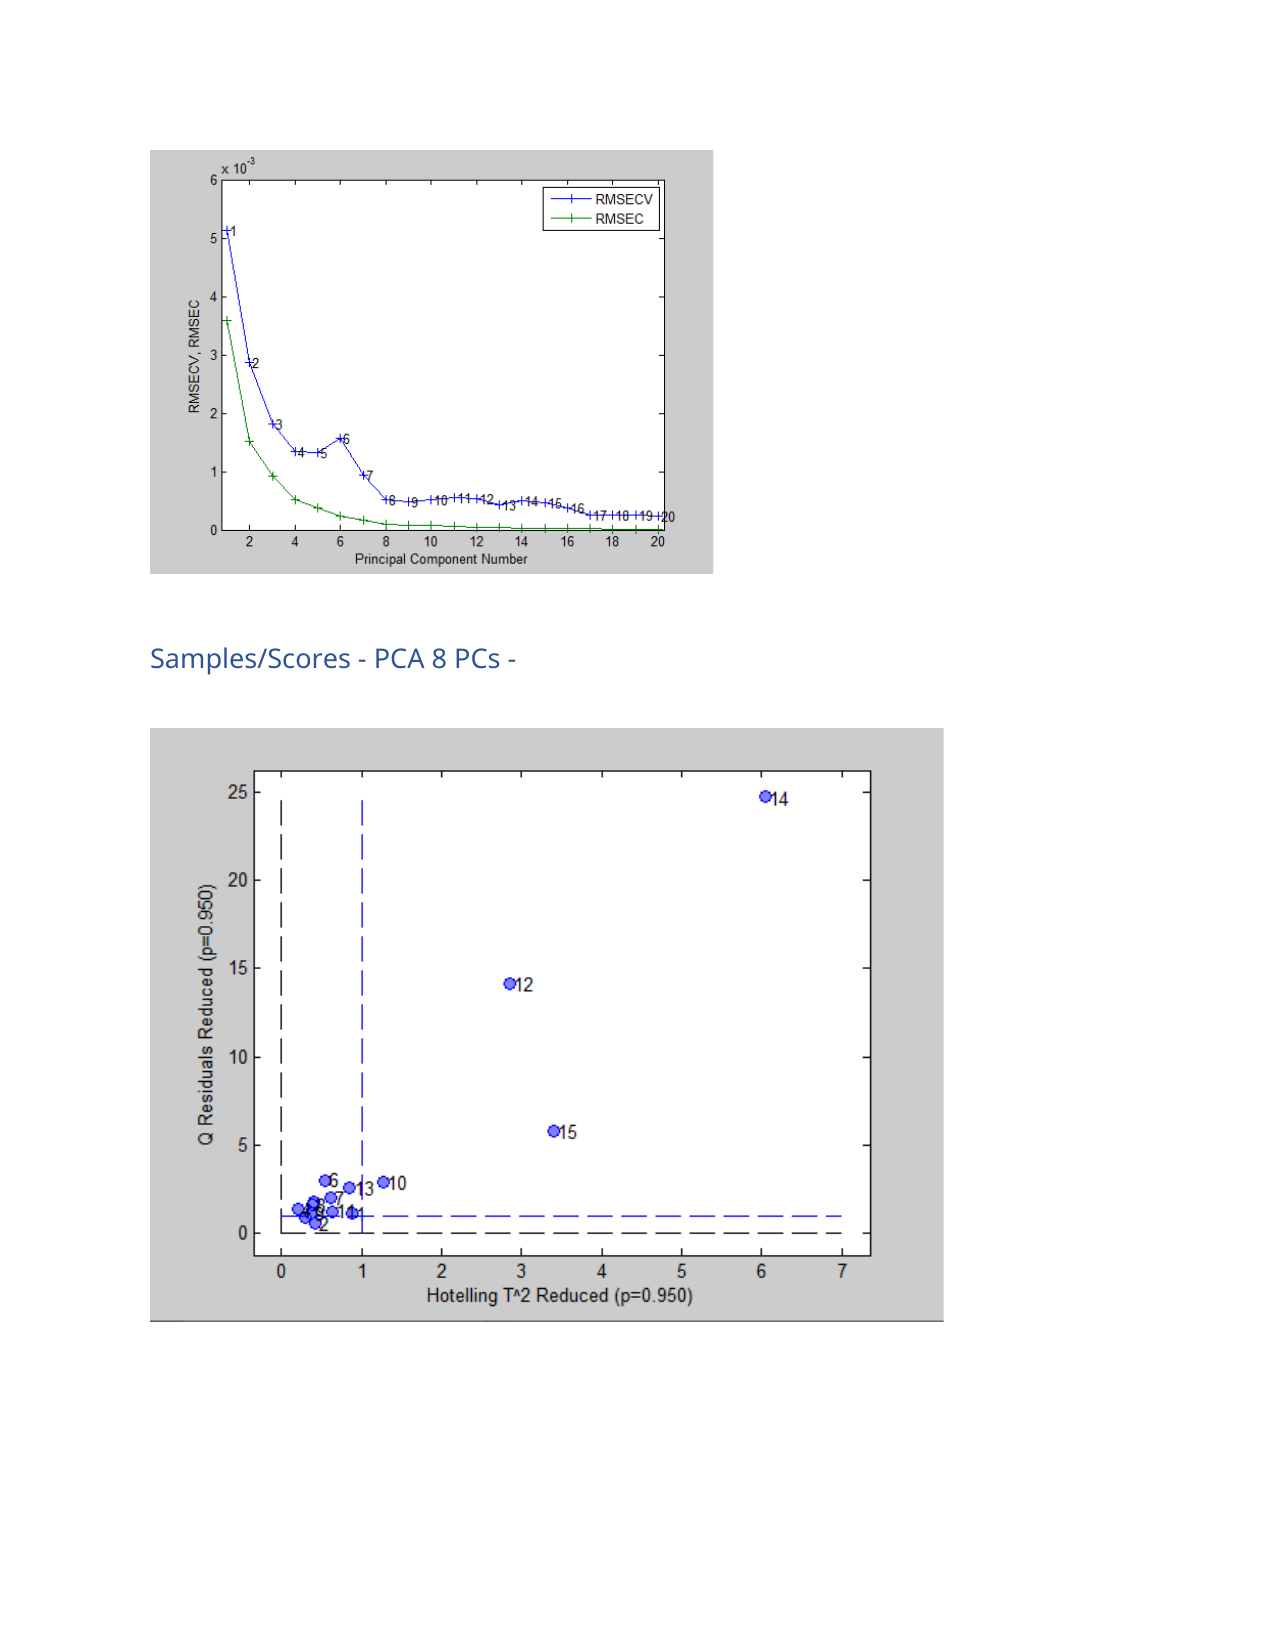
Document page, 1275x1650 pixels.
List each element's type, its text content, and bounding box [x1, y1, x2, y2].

subtitle Samples/Scores - PCA 8 PCs - [150, 639, 1125, 676]
picture [150, 150, 714, 574]
picture [150, 728, 944, 1322]
